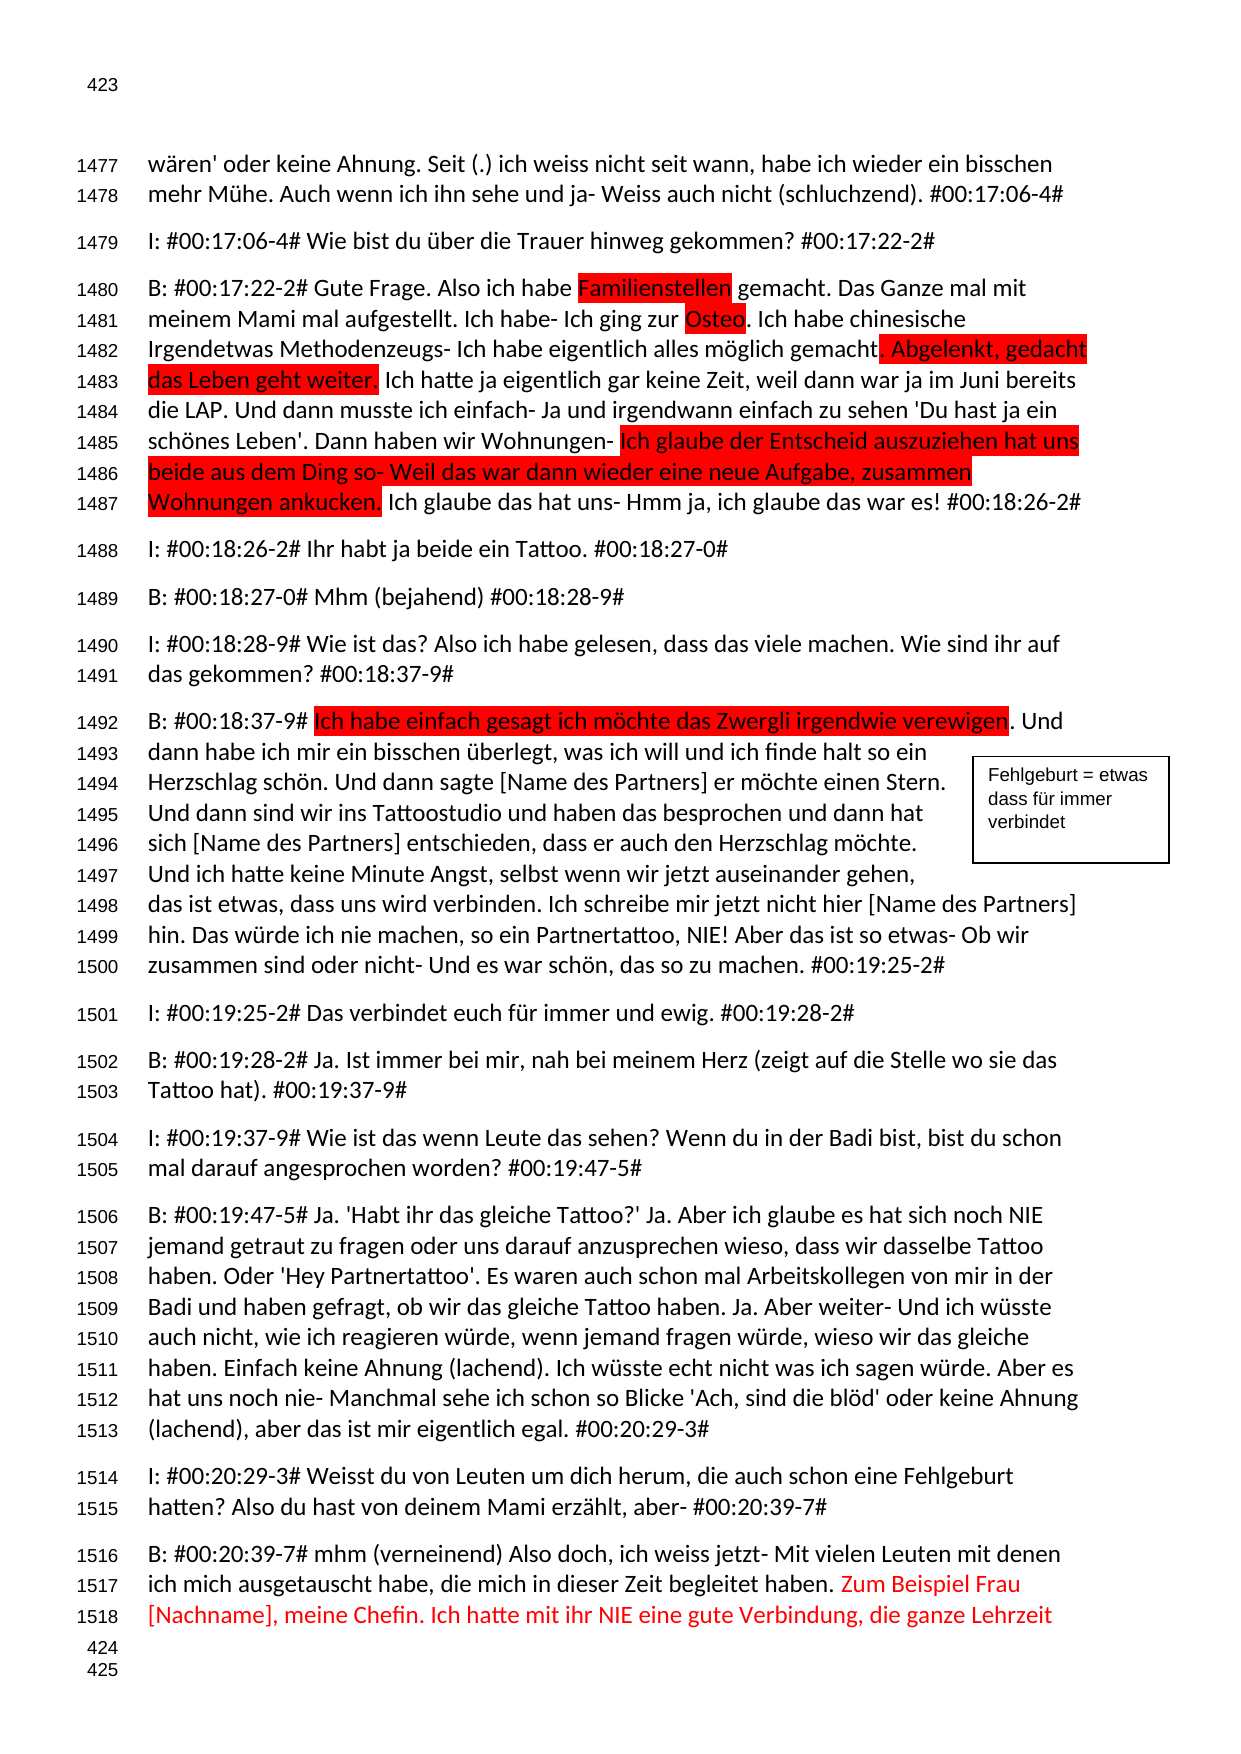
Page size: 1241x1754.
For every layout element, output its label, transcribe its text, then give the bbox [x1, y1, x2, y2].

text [148, 1538, 1092, 1629]
text B: #00:17:22-2# Gute Frage. Also ich habe Familienstellen gemacht. Das Ganze mal mit meinem Mami mal aufgestellt. Ich habe- Ich ging zur Osteo. Ich habe chinesische Irgendetwas Methodenzeugs- Ich habe eigentlich alles möglich gemacht. Abgelenkt, gedacht das Leben geht weiter. Ich hatte ja eigentlich gar keine Zeit, weil dann war ja im Juni bereits die LAP. Und dann musste ich einfach- Ja und irgendwann einfach zu sehen 'Du hast ja ein schönes Leben'. Dann haben wir Wohnungen- Ich glaube der Entscheid auszuziehen hat uns beide aus dem Ding so- Weil das war dann wieder eine neue Aufgabe, zusammen Wohnungen ankucken. Ich glaube das hat uns- Hmm ja, ich glaube das war es! #00:18:26-2# [148, 273, 1092, 517]
text B: #00:19:28-2# Ja. Ist immer bei mir, nah bei meinem Herz (zeigt auf die Stelle wo sie das Tattoo hat). #00:19:37-9# [148, 1044, 1092, 1105]
text I: #00:20:29-3# Weisst du von Leuten um dich herum, die auch schon eine Fehlgeburt hatten? Also du hast von deinem Mami erzählt, aber- #00:20:39-7# [148, 1460, 1092, 1521]
text I: #00:18:26-2# Ihr habt ja beide ein Tattoo. #00:18:27-0# [148, 533, 1092, 564]
text I: #00:18:28-9# Wie ist das? Also ich habe gelesen, dass das viele machen. Wie sind ihr auf das gekommen? #00:18:37-9# [148, 628, 1092, 689]
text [148, 148, 1092, 209]
text B: #00:18:37-9# Ich habe einfach gesagt ich möchte das Zwergli irgendwie verewigen. Und dann habe ich mir ein bisschen überlegt, was ich will und ich finde halt so ein Herzschlag schön. Und dann sagte [Name des Partners] er möchte einen Stern. Und dann sind wir ins Tattoostudio und haben das besprochen und dann hat sich [Name des Partners] entschieden, dass er auch den Herzschlag möchte. Und ich hatte keine Minute Angst, selbst wenn wir jetzt auseinander gehen, das ist etwas, dass uns wird verbinden. Ich schreibe mir jetzt nicht hier [Name des Partners] hin. Das würde ich nie machen, so ein Partnertattoo, NIE! Aber das ist so etwas- Ob wir zusammen sind oder nicht- Und es war schön, das so zu machen. #00:19:25-2# [148, 706, 1092, 980]
text I: #00:17:06-4# Wie bist du über die Trauer hinweg gekommen? #00:17:22-2# [148, 225, 1092, 256]
text I: #00:19:37-9# Wie ist das wenn Leute das sehen? Wenn du in der Badi bist, bist du schon mal darauf angesprochen worden? #00:19:47-5# [148, 1122, 1092, 1183]
text B: #00:18:27-0# Mhm (bejahend) #00:18:28-9# [148, 581, 1092, 611]
text I: #00:19:25-2# Das verbindet euch für immer und ewig. #00:19:28-2# [148, 997, 1092, 1027]
text B: #00:19:47-5# Ja. 'Habt ihr das gleiche Tattoo?' Ja. Aber ich glaube es hat sich noch NIE jemand getraut zu fragen oder uns darauf anzusprechen wieso, dass wir dasselbe Tattoo haben. Oder 'Hey Partnertattoo'. Es waren auch schon mal Arbeitskollegen von mir in der Badi und haben gefragt, ob wir das gleiche Tattoo haben. Ja. Aber weiter- Und ich wüsste auch nicht, wie ich reagieren würde, wenn jemand fragen würde, wieso wir das gleiche haben. Einfach keine Ahnung (lachend). Ich wüsste echt nicht was ich sagen würde. Aber es hat uns noch nie- Manchmal sehe ich schon so Blicke 'Ach, sind die blöd' oder keine Ahnung (lachend), aber das ist mir eigentlich egal. #00:20:29-3# [148, 1199, 1092, 1444]
